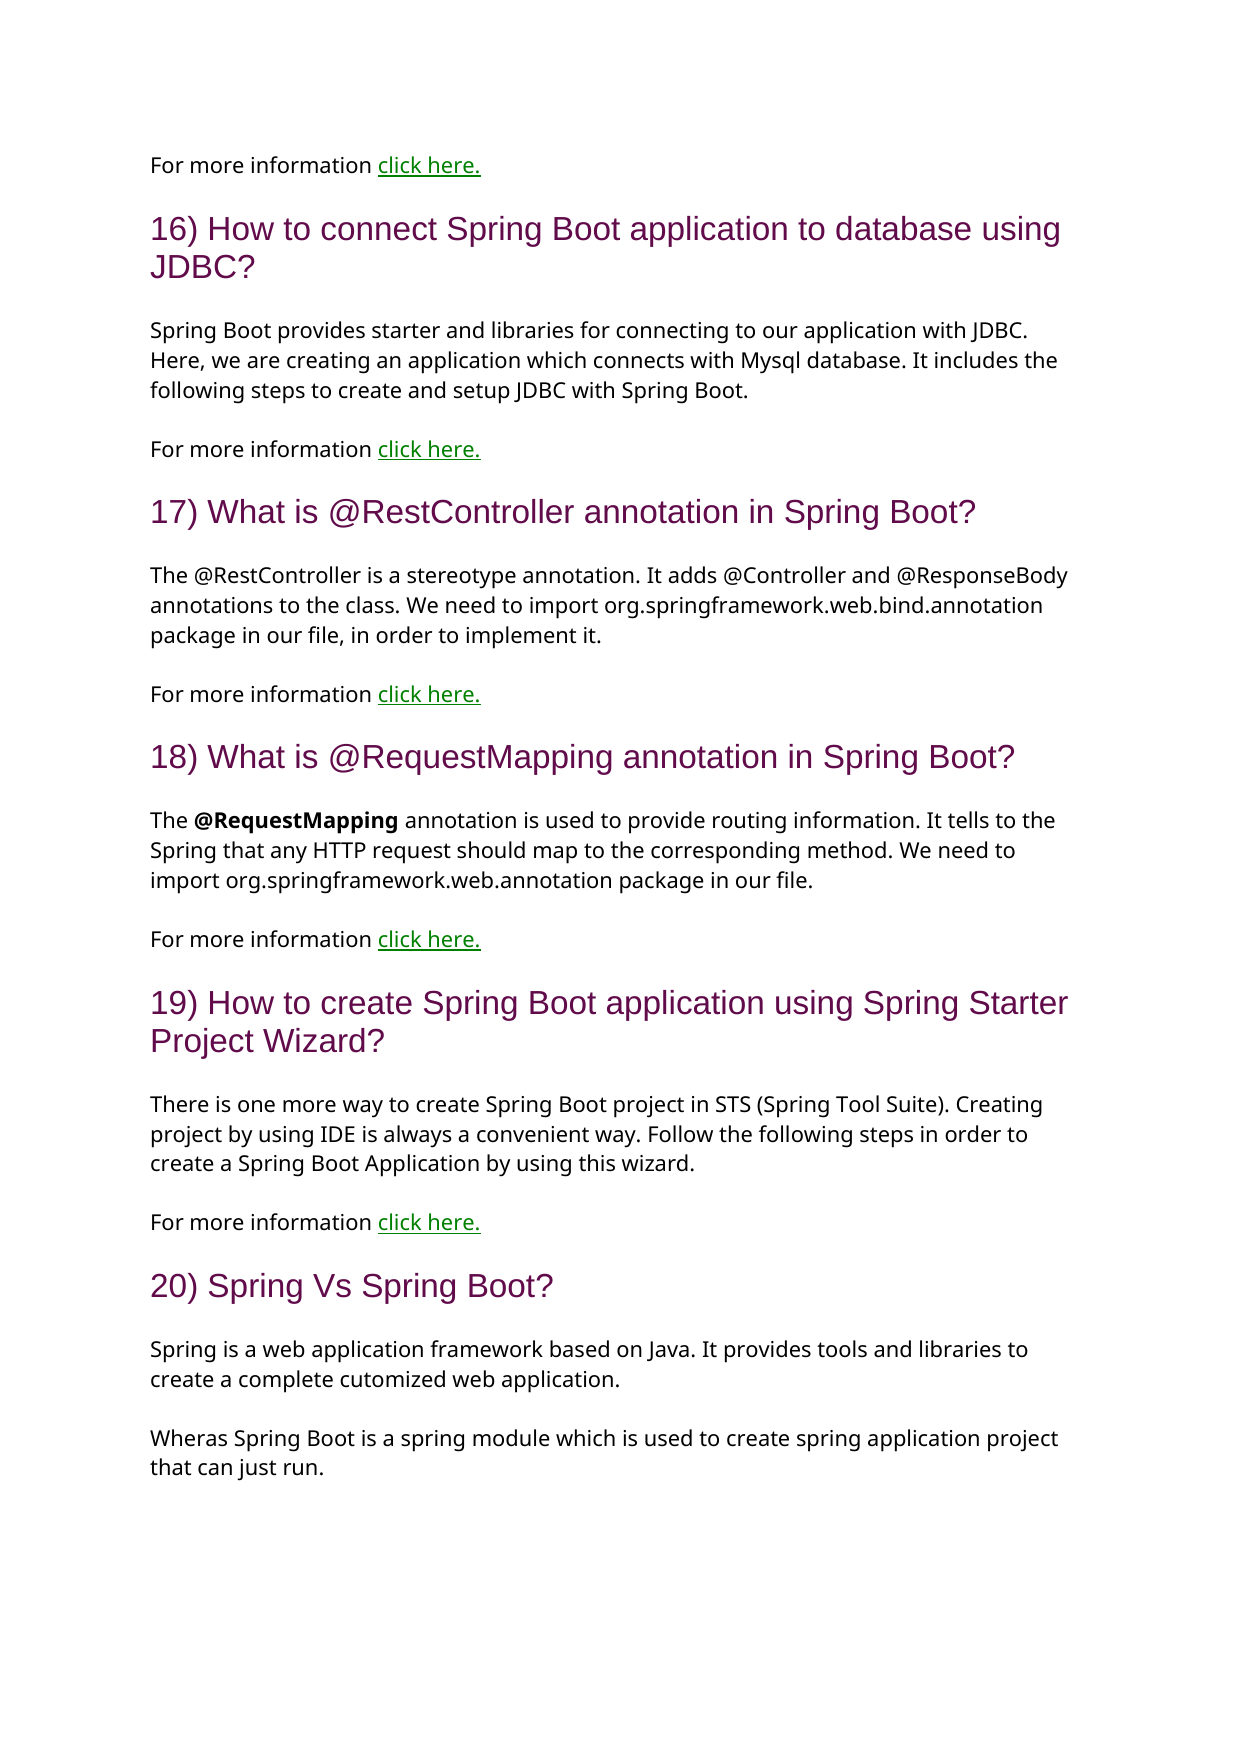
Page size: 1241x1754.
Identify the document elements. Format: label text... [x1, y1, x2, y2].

text 17) What is @RestController annotation in Spring Boot? [150, 492, 1090, 531]
text 20) Spring Vs Spring Boot? [150, 1266, 1090, 1305]
text For more information click here. [150, 1207, 1090, 1237]
text Wheras Spring Boot is a spring module which is used to create spring application project that can just run. [150, 1423, 1090, 1482]
text 19) How to create Spring Boot application using Spring Starter Project Wizard? [150, 983, 1090, 1059]
text For more information click here. [150, 679, 1090, 708]
text 18) What is @RequestMapping annotation in Spring Boot? [150, 738, 1090, 776]
text Spring is a web application framework based on Java. It provides tools and libraries to create a complete cutomized web application. [150, 1334, 1090, 1393]
text For more information click here. [150, 433, 1090, 463]
text The @RestController is a stereotype annotation. It adds @Controller and @ResponseBody annotations to the class. We need to import org.springframework.web.bind.annotation package in our file, in order to implement it. [150, 560, 1090, 649]
text For more information click here. [150, 150, 1090, 180]
text The @RequestMapping annotation is used to provide routing information. It tells to the Spring that any HTTP request should map to the corresponding method. We need to import org.springframework.web.annotation package in our file. [150, 805, 1090, 894]
text For more information click here. [150, 924, 1090, 953]
text 16) How to connect Spring Boot application to database using JDBC? [150, 209, 1090, 286]
text There is one more way to create Spring Boot project in STS (Spring Tool Suite). Creating project by using IDE is always a convenient way. Follow the following steps in order to create a Spring Boot Application by using this wizard. [150, 1089, 1090, 1178]
text Spring Boot provides starter and libraries for connecting to our application with JDBC. Here, we are creating an application which connects with Mysql database. It includes the following steps to create and setup JDBC with Spring Boot. [150, 315, 1090, 404]
